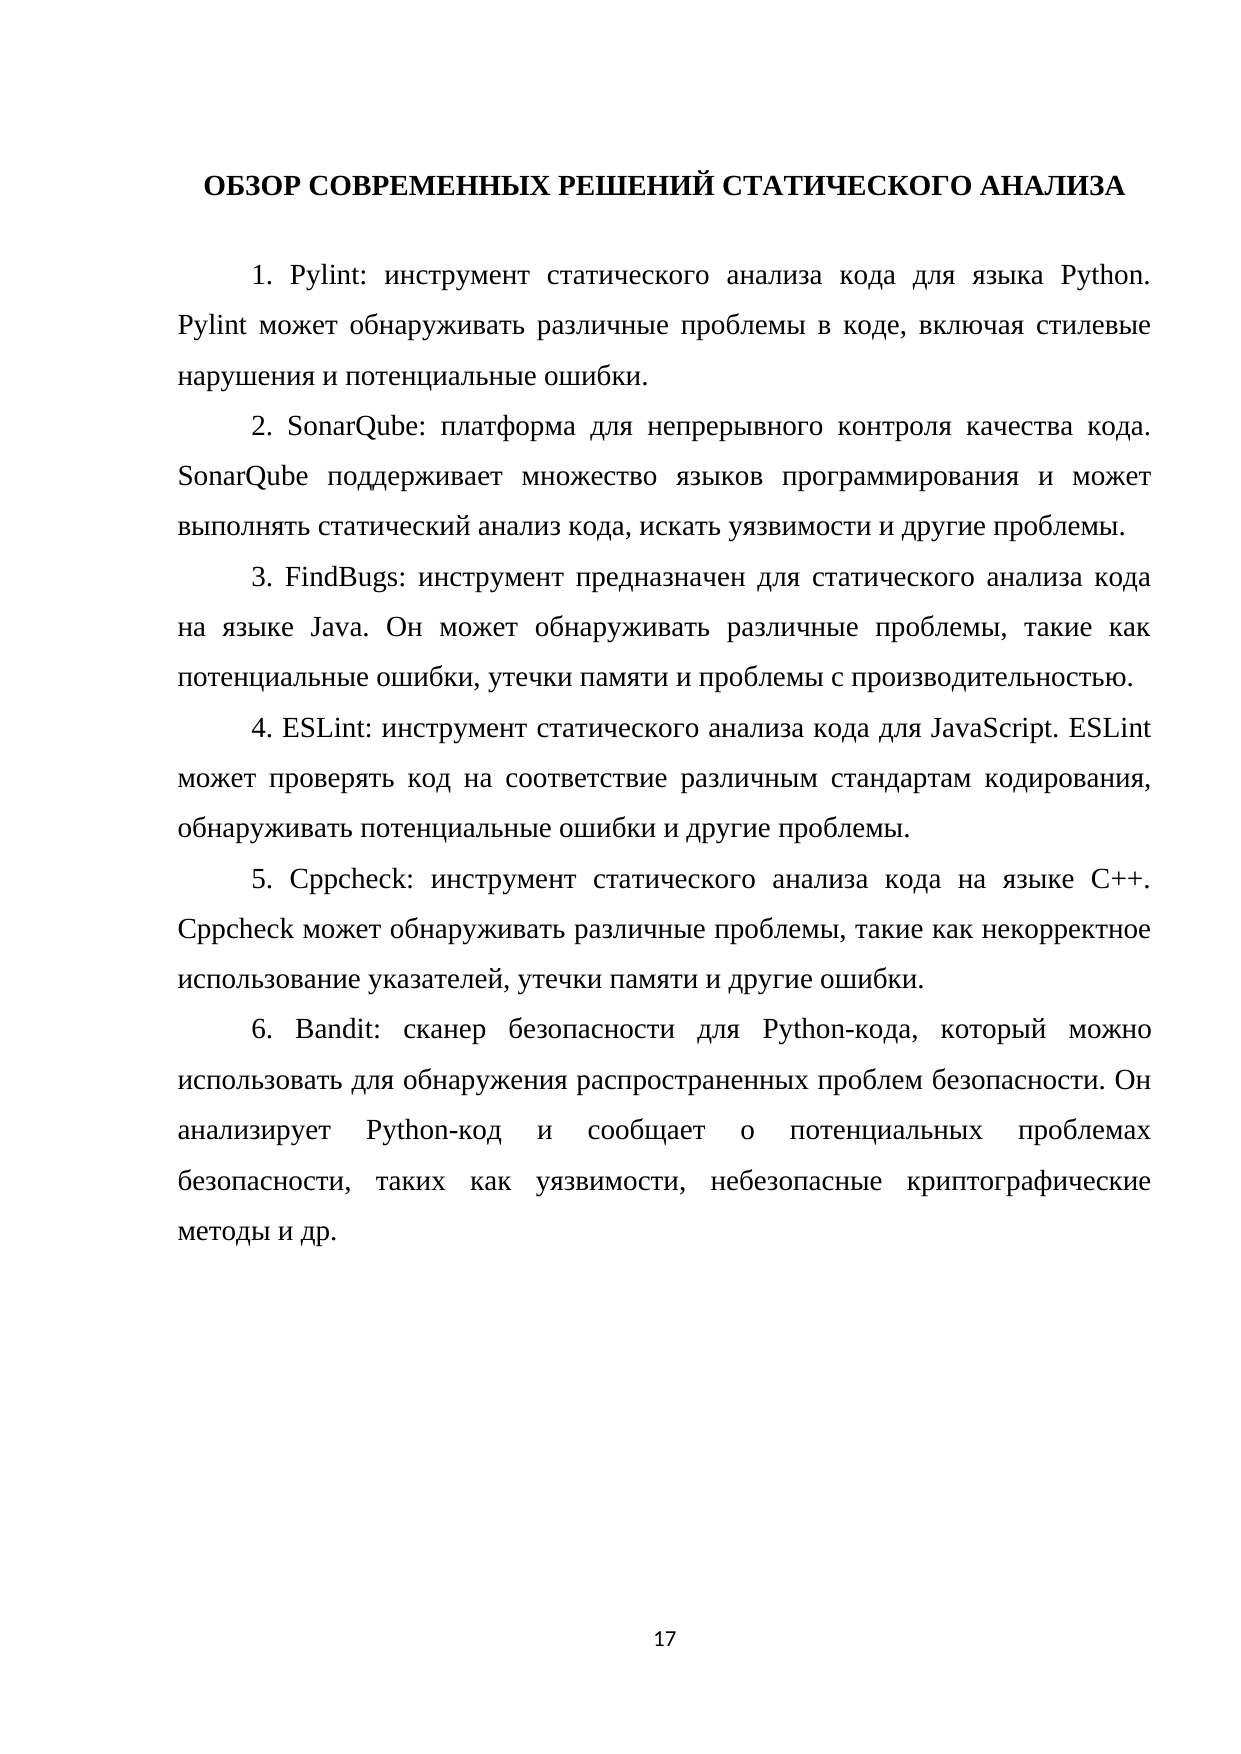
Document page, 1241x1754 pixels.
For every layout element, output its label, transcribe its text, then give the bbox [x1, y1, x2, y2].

text 4. ESLint: инструмент статического анализа кода для JavaScript. ESLint может проверять код на соответствие различным стандартам кодирования, обнаруживать потенциальные ошибки и другие проблемы. [177, 710, 1152, 844]
text 1. Pylint: инструмент статического анализа кода для языка Python. Pylint может обнаруживать различные проблемы в коде, включая стилевые нарушения и потенциальные ошибки. [177, 257, 1152, 391]
text 6. Bandit: сканер безопасности для Python-кода, который можно использовать для обнаружения распространенных проблем безопасности. Он анализирует Python-код и сообщает о потенциальных проблемах безопасности, таких как уязвимости, небезопасные криптографические методы и др. [177, 1012, 1152, 1246]
text 5. Cppcheck: инструмент статического анализа кода на языке C++. Cppcheck может обнаруживать различные проблемы, такие как некорректное использование указателей, утечки памяти и другие ошибки. [177, 861, 1152, 995]
text 2. SonarQube: платформа для непрерывного контроля качества кода. SonarQube поддерживает множество языков программирования и может выполнять статический анализ кода, искать уязвимости и другие проблемы. [177, 408, 1152, 542]
text 3. FindBugs: инструмент предназначен для статического анализа кода на языке Java. Он может обнаруживать различные проблемы, такие как потенциальные ошибки, утечки памяти и проблемы с производительностью. [177, 559, 1152, 693]
text ОБЗОР СОВРЕМЕННЫХ РЕШЕНИЙ СТАТИЧЕСКОГО АНАЛИЗА [177, 168, 1152, 202]
